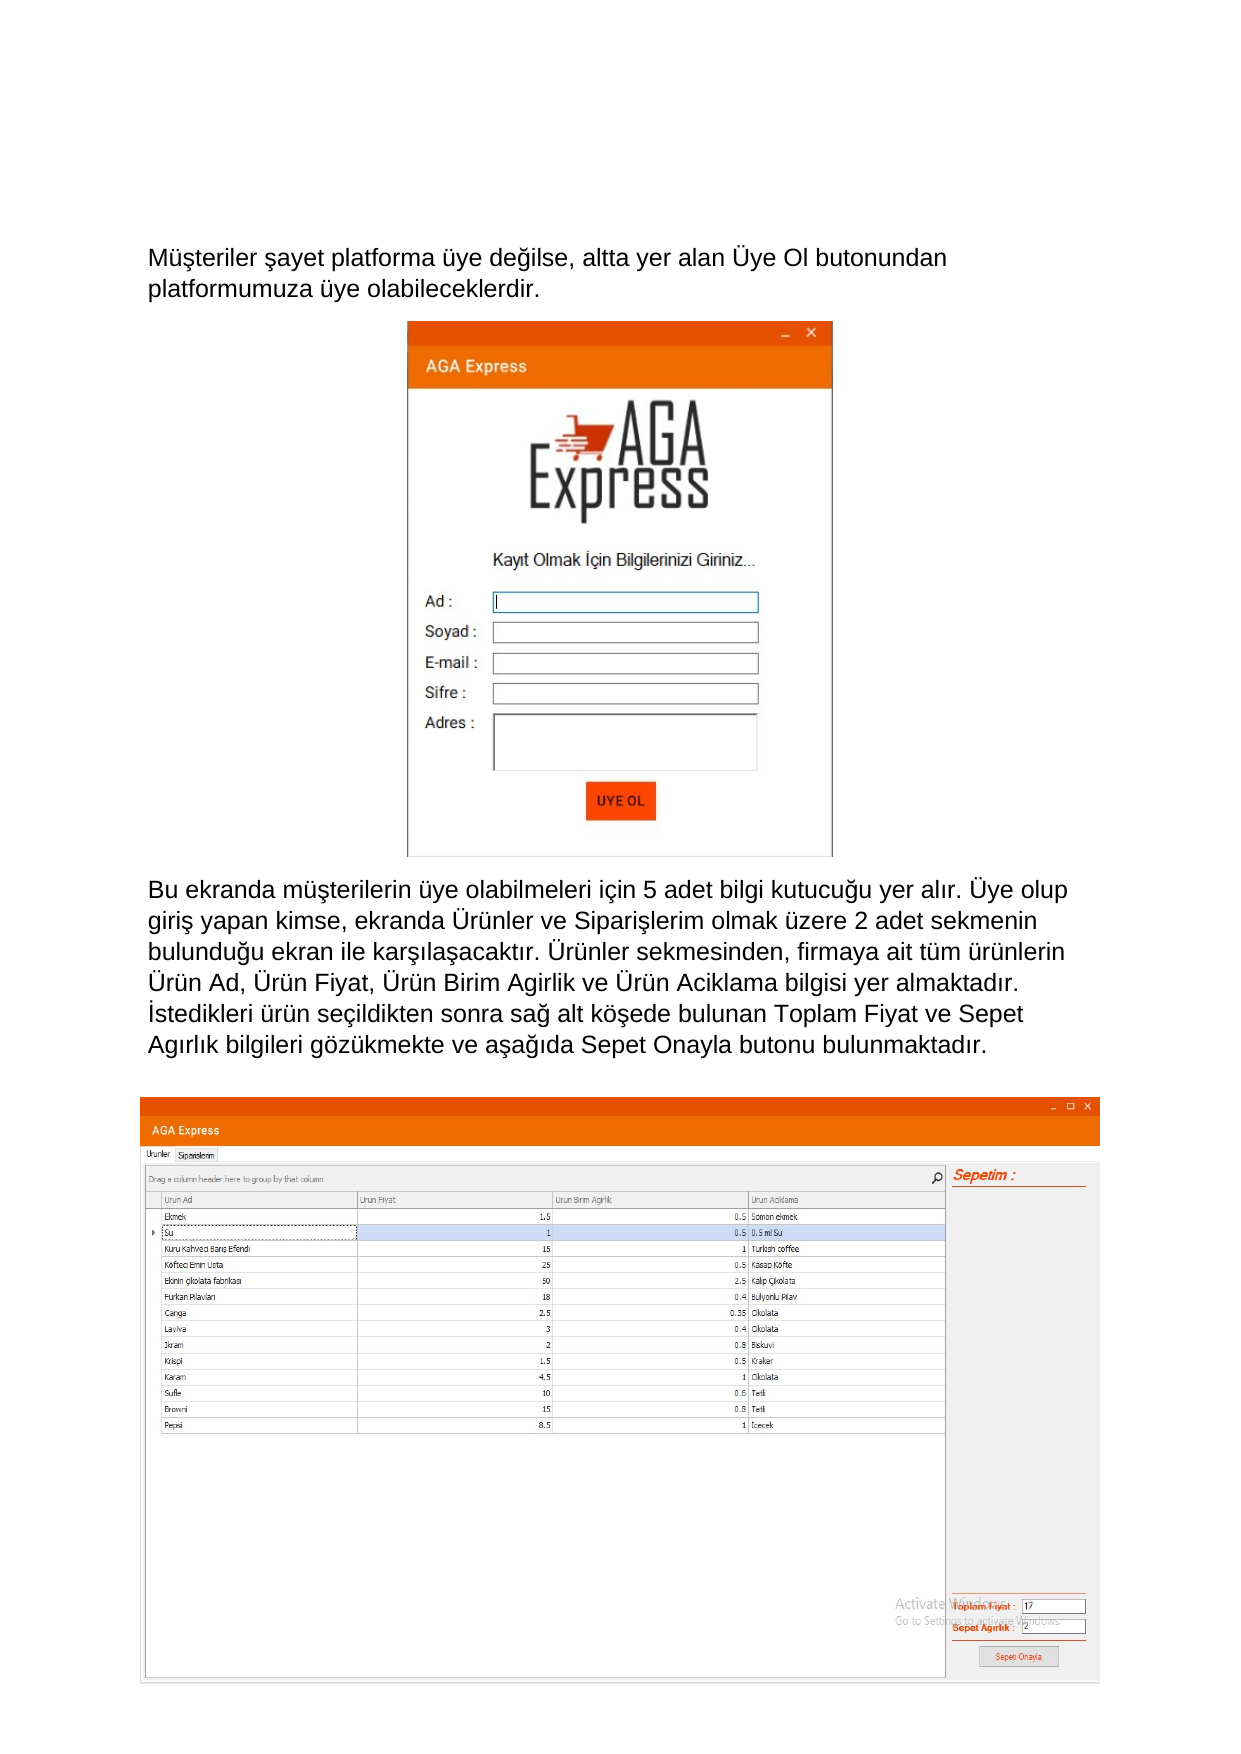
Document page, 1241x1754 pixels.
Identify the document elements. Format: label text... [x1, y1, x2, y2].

text Bu ekranda müşterilerin üye olabilmeleri için 5 adet bilgi kutucuğu yer alır. Üye olup giriş yapan kimse, ekranda Ürünler ve Siparişlerim olmak üzere 2 adet sekmenin bulunduğu ekran ile karşılaşacaktır. Ürünler sekmesinden, firmaya ait tüm ürünlerin Ürün Ad, Ürün Fiyat, Ürün Birim Agirlik ve Ürün Aciklama bilgisi yer almaktadır. İstedikleri ürün seçildikten sonra sağ alt köşede bulunan Toplam Fiyat ve Sepet Agırlık bilgileri gözükmekte ve aşağıda Sepet Onayla butonu bulunmaktadır. [148, 875, 1093, 1059]
text Müşteriler şayet platforma üye değilse, altta yer alan Üye Ol butonundan platformumuza üye olabileceklerdir. [148, 243, 1093, 303]
